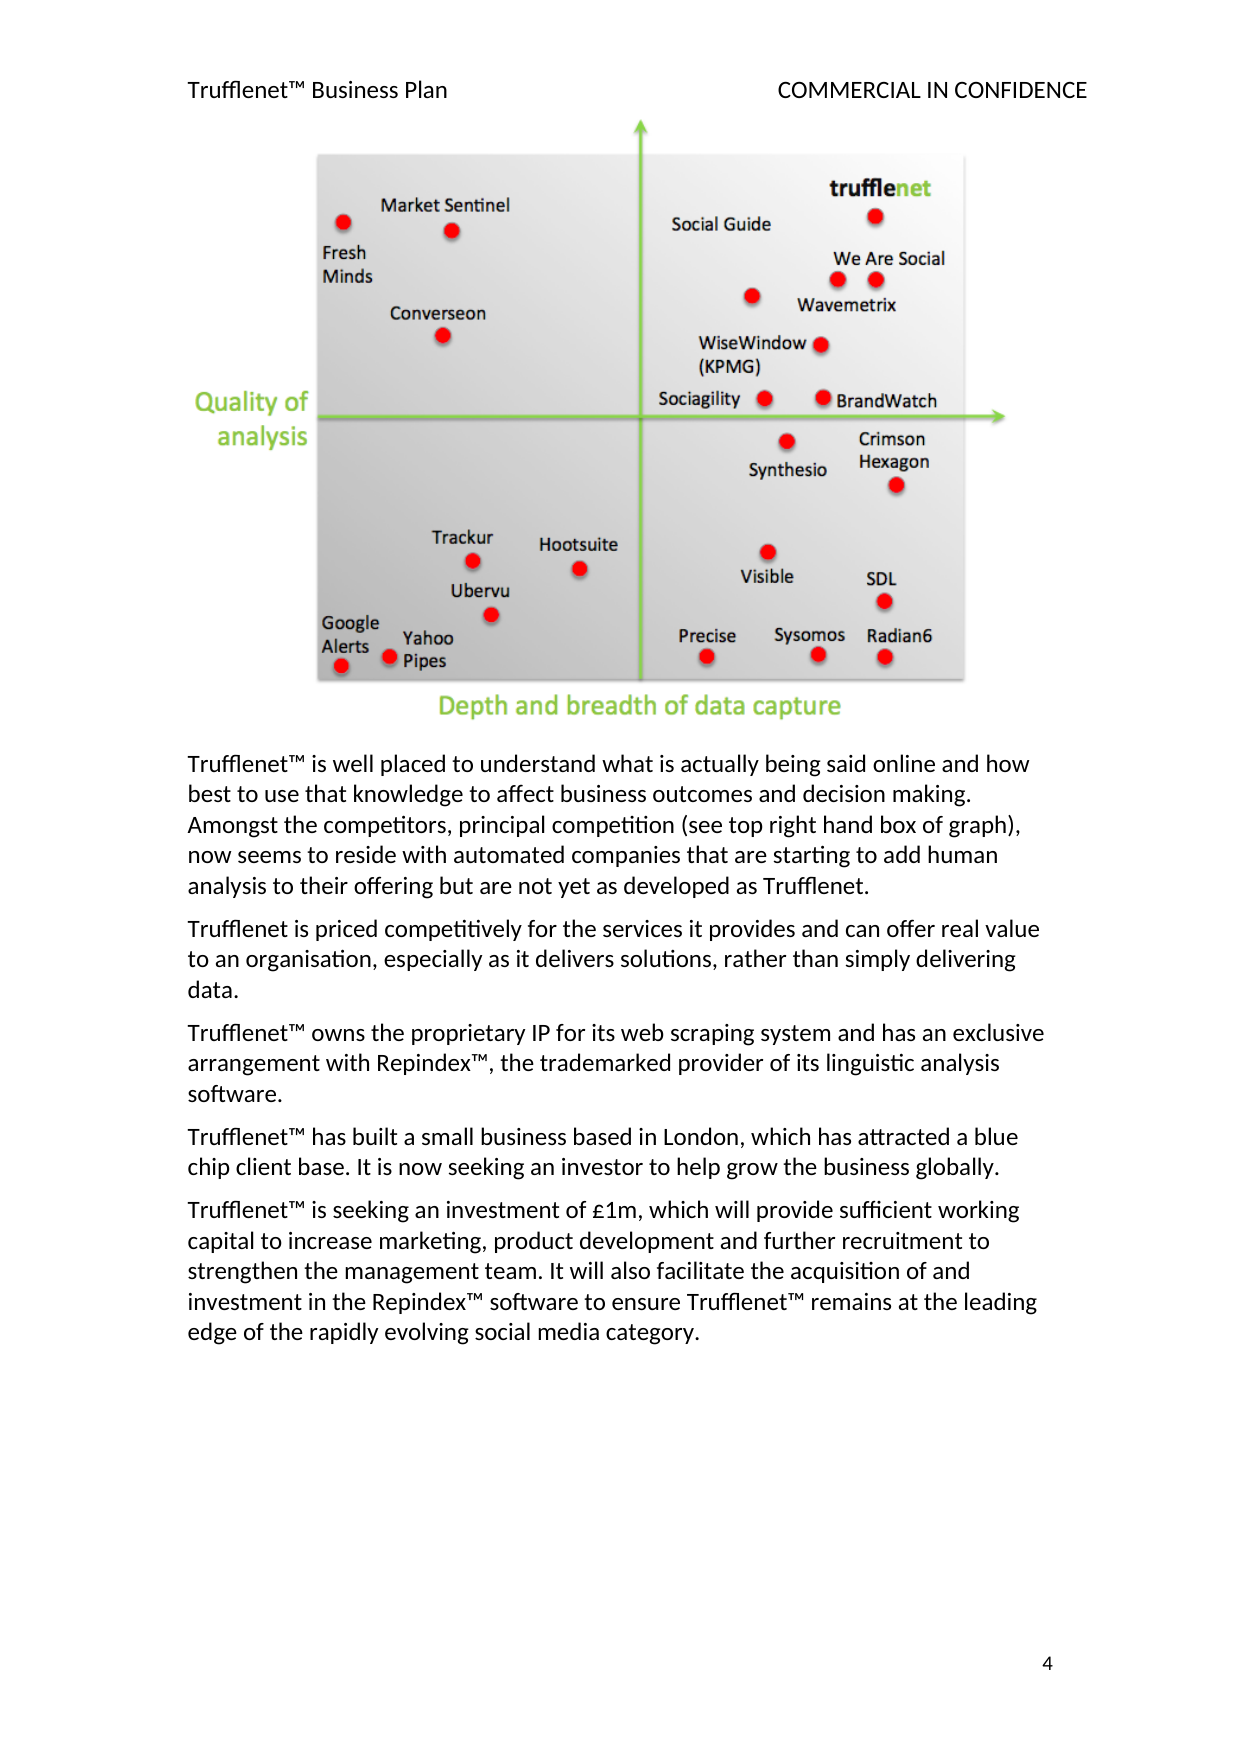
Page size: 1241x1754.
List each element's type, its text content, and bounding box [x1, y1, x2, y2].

text Trufflenet™ is seeking an investment of £1m, which will provide sufficient working capital to increase marketing, product development and further recruitment to strengthen the management team. It will also facilitate the acquisition of and investment in the Repindex™ software to ensure Trufflenet™ remains at the leading edge of the rapidly evolving social media category. [187, 1194, 1059, 1347]
text Trufflenet™ owns the proprietary IP for its web scraping system and has an exclusive arrangement with Repindex™, the trademarked provider of its linguistic analysis software. [187, 1017, 1059, 1108]
text Trufflenet is priced competitively for the services it provides and can offer real value to an organisation, especially as it delivers solutions, rather than simply delivering data. [187, 913, 1059, 1004]
picture [187, 118, 1012, 736]
text Trufflenet™ has built a small business based in London, which has attracted a blue chip client base. It is now seeking an investor to help grow the business globally. [187, 1121, 1059, 1182]
text Trufflenet™ is well placed to understand what is actually being said online and how best to use that knowledge to affect business outcomes and decision making. Amongst the competitors, principal competition (see top right hand box of graph), now seems to reside with automated companies that are starting to add human analysis to their offering but are not yet as developed as Trufflenet. [187, 748, 1059, 900]
